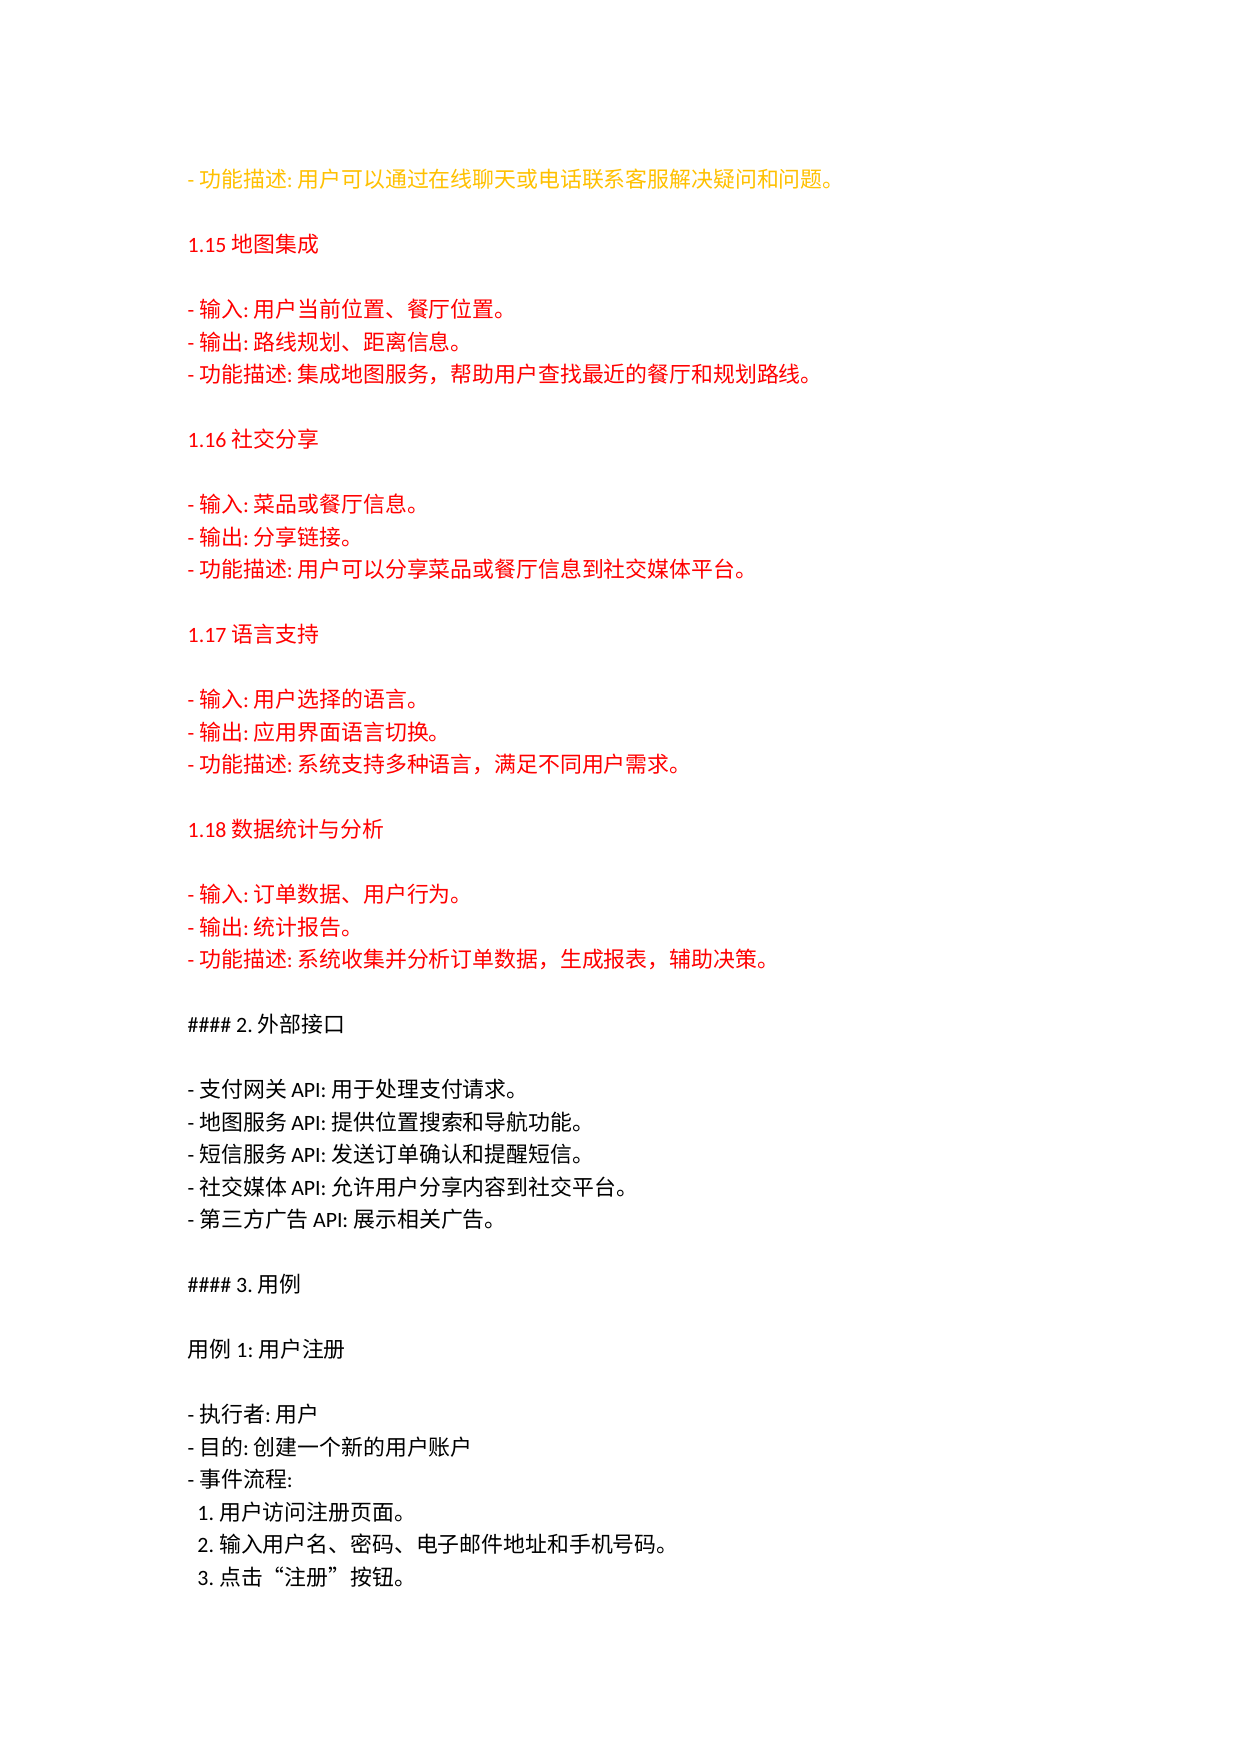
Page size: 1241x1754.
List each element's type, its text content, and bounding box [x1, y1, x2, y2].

text 1.16 社交分享 [187, 422, 1053, 454]
text - 输入: 菜品或餐厅信息。 [187, 487, 1053, 519]
text #### 2. 外部接口 [187, 1007, 1053, 1039]
text - 执行者: 用户 [187, 1397, 1053, 1429]
text - 功能描述: 用户可以分享菜品或餐厅信息到社交媒体平台。 [187, 552, 1053, 584]
text - 功能描述: 用户可以通过在线聊天或电话联系客服解决疑问和问题。 [187, 162, 1053, 194]
text - 输入: 用户选择的语言。 [187, 682, 1053, 714]
text - 功能描述: 系统支持多种语言，满足不同用户需求。 [187, 747, 1053, 779]
text - 输入: 订单数据、用户行为。 [187, 877, 1053, 909]
text #### 3. 用例 [187, 1267, 1053, 1299]
text 3. 点击“注册”按钮。 [187, 1559, 1053, 1592]
text - 地图服务API: 提供位置搜索和导航功能。 [187, 1104, 1053, 1137]
text - 输出: 分享链接。 [187, 519, 1053, 552]
text - 输出: 路线规划、距离信息。 [187, 324, 1053, 357]
text - 支付网关API: 用于处理支付请求。 [187, 1072, 1053, 1104]
text 1.15 地图集成 [187, 227, 1053, 259]
text - 功能描述: 集成地图服务，帮助用户查找最近的餐厅和规划路线。 [187, 357, 1053, 389]
text - 短信服务API: 发送订单确认和提醒短信。 [187, 1137, 1053, 1169]
text - 事件流程: [187, 1462, 1053, 1494]
text - 输出: 统计报告。 [187, 909, 1053, 942]
text - 输出: 应用界面语言切换。 [187, 714, 1053, 747]
text 1.18 数据统计与分析 [187, 812, 1053, 844]
text 用例 1: 用户注册 [187, 1332, 1053, 1364]
text - 社交媒体API: 允许用户分享内容到社交平台。 [187, 1169, 1053, 1202]
text - 目的: 创建一个新的用户账户 [187, 1429, 1053, 1462]
text - 输入: 用户当前位置、餐厅位置。 [187, 292, 1053, 324]
text - 第三方广告API: 展示相关广告。 [187, 1202, 1053, 1234]
text 1.17 语言支持 [187, 617, 1053, 649]
text - 功能描述: 系统收集并分析订单数据，生成报表，辅助决策。 [187, 942, 1053, 974]
text 1. 用户访问注册页面。 [187, 1494, 1053, 1527]
text 2. 输入用户名、密码、电子邮件地址和手机号码。 [187, 1527, 1053, 1559]
